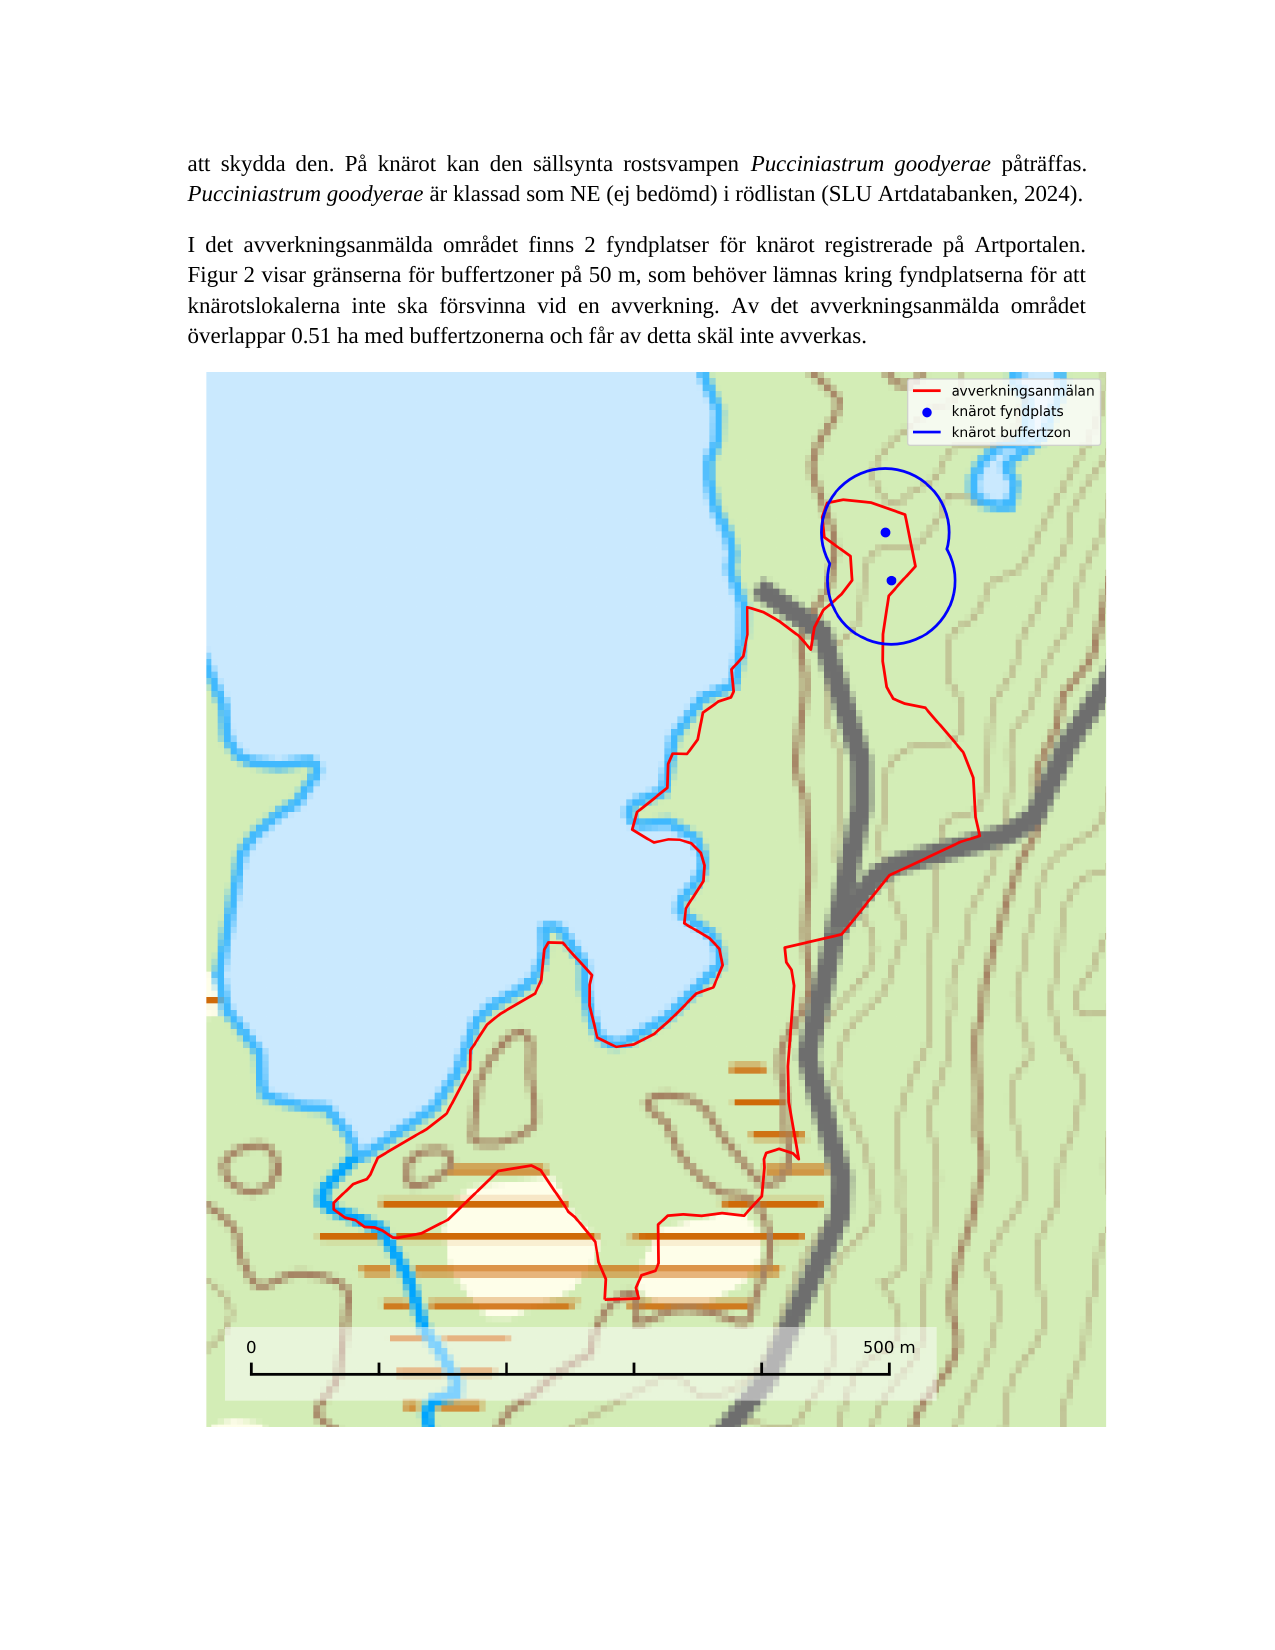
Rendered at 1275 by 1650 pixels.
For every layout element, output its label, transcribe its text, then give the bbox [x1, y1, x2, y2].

text I det avverkningsanmälda området finns 2 fyndplatser för knärot registrerade på Artportalen. Figur 2 visar gränserna för buffertzoner på 50 m, som behöver lämnas kring fyndplatserna för att knärotslokalerna inte ska försvinna vid en avverkning. Av det avverkningsanmälda området överlappar 0.51 ha med buffertzonerna och får av detta skäl inte avverkas. [187, 231, 1087, 348]
picture [206, 372, 1107, 1427]
